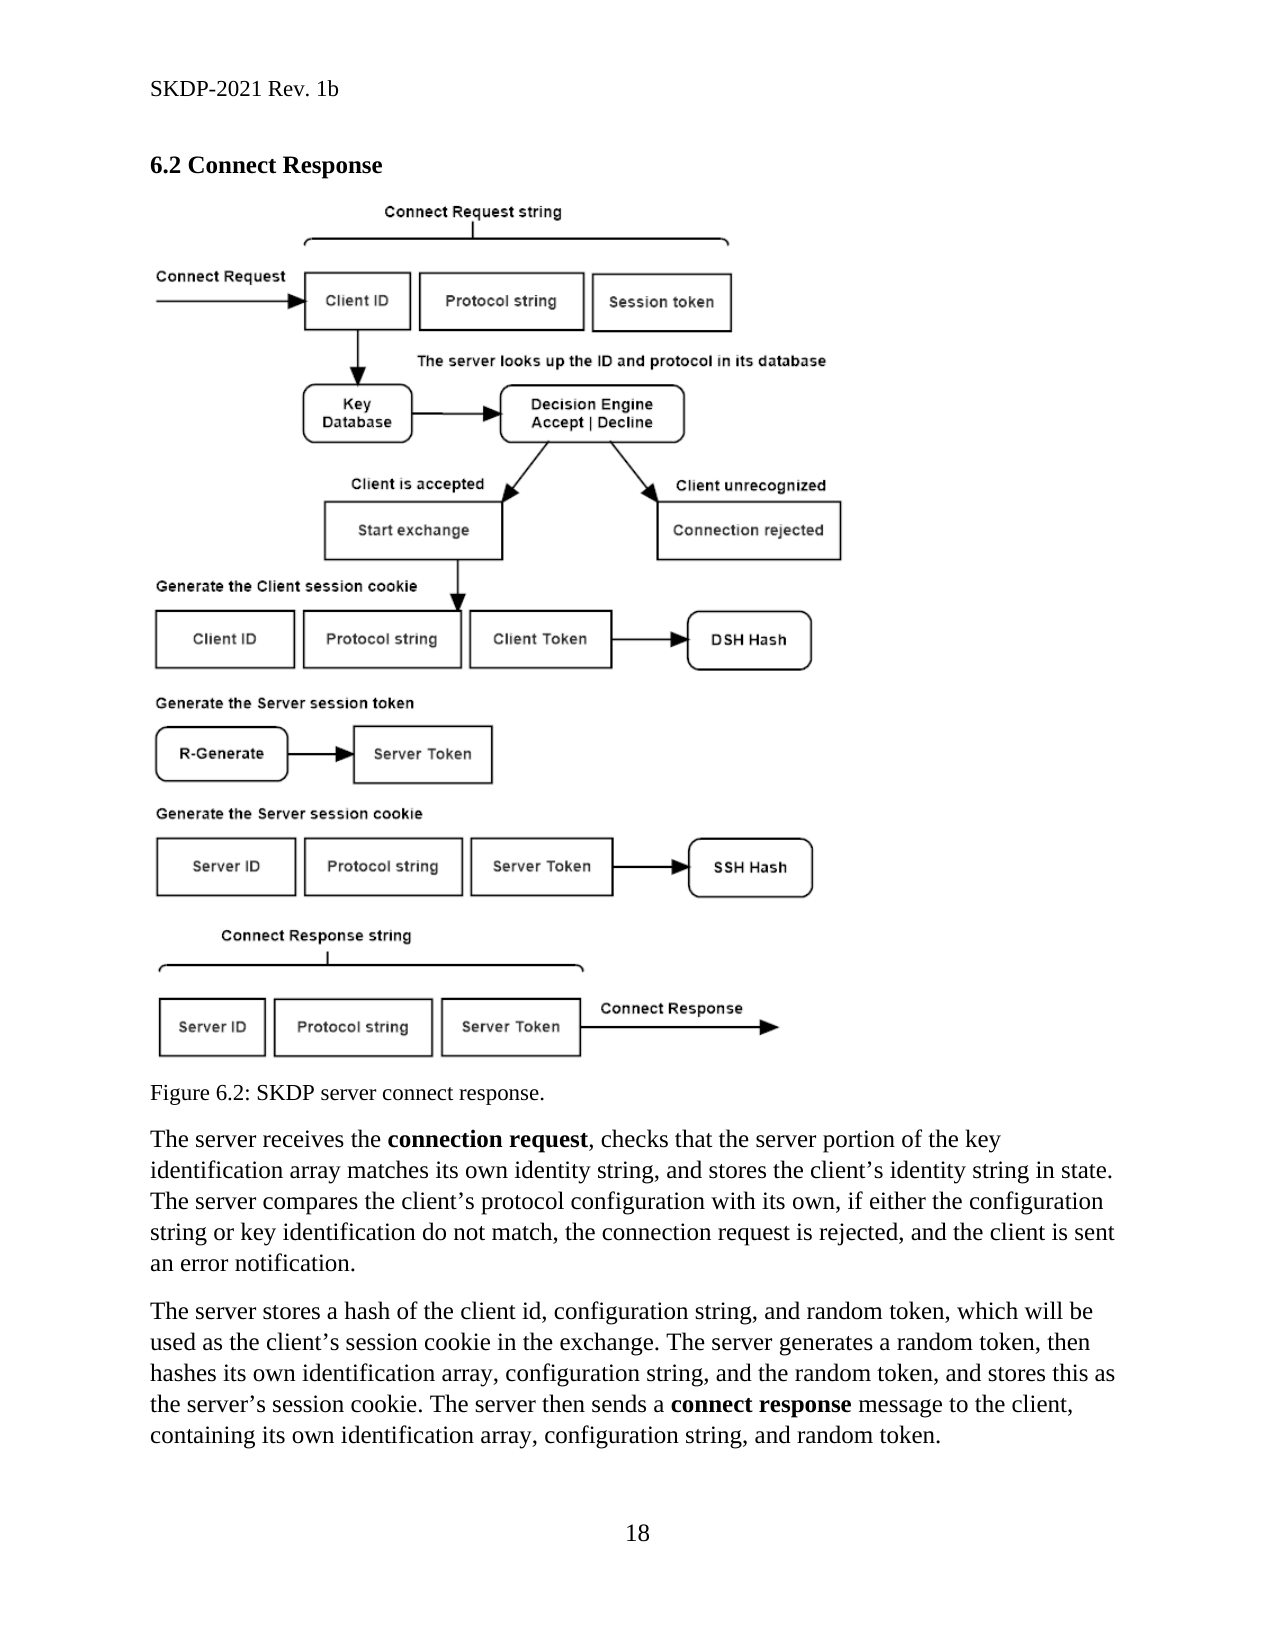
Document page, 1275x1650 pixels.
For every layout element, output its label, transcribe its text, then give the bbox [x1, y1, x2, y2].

text The server receives the connection request, checks that the server portion of the key identification array matches its own identity string, and stores the client’s identity string in state. The server compares the client’s protocol configuration with its own, if either the configuration string or key identification do not match, the connection request is rejected, and the client is sent an error notification. [150, 1124, 1125, 1277]
picture [150, 197, 849, 1061]
text Figure 6.2: SKDP server connect response. [150, 1079, 1125, 1105]
text The server stores a hash of the client id, configuration string, and random token, which will be used as the client’s session cookie in the exchange. The server generates a random token, then hashes its own identification array, configuration string, and the random token, and stores this as the server’s session cookie. The server then sends a connect response message to the client, containing its own identification array, configuration string, and random token. [150, 1296, 1125, 1449]
text 6.2 Connect Response [150, 150, 1125, 179]
